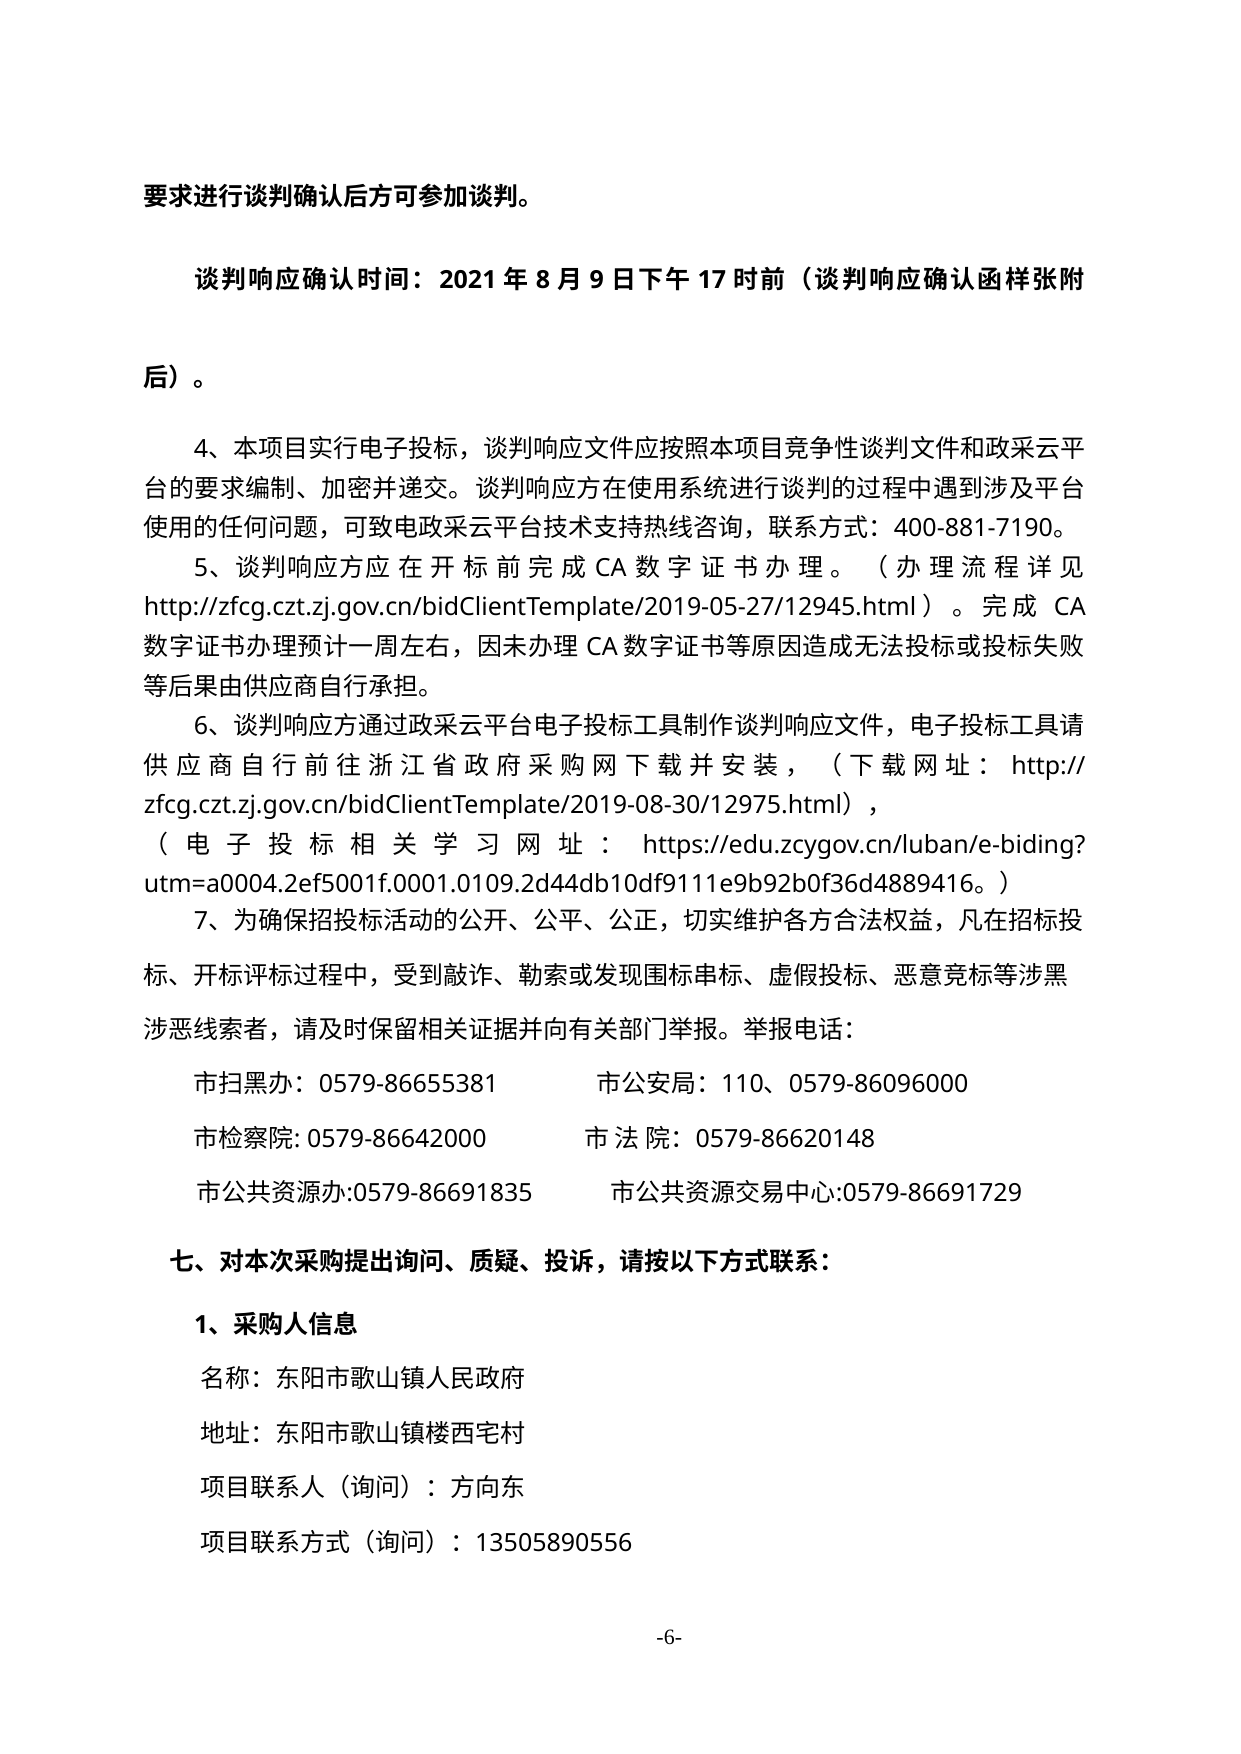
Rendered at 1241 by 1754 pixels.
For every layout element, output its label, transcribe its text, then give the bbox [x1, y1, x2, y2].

text 谈判响应确认时间：2021年8月9日下午17时前（谈判响应确认函样张附后）。 [144, 245, 1085, 408]
text 七、对本次采购提出询问、质疑、投诉，请按以下方式联系： [144, 1227, 1085, 1292]
text 5、谈判响应方应 在 开 标 前 完 成 CA 数 字 证 书 办 理 。 （ 办 理 流 程 详 见http://zfcg.czt.zj.gov.cn/bidClientTemplate/2019-05-27/12945.html）。完成 CA 数字证书办理预计一周左右，因未办理CA数字证书等原因造成无法投标或投标失败等后果由供应商自行承担。 [144, 544, 1085, 703]
text 项目联系人（询问）：方向东 [144, 1468, 1085, 1504]
text （ 电 子 投 标 相 关 学 习 网 址 ： https://edu.zcygov.cn/luban/e-biding?utm=a0004.2ef5001f.0001.0109.2d44db10df9111e9b92b0f36d4889416。） [144, 822, 1085, 901]
text 市扫黑办：0579-86655381 市公安局：110、0579-86096000 [144, 1064, 1085, 1100]
text 4、本项目实行电子投标，谈判响应文件应按照本项目竞争性谈判文件和政采云平台的要求编制、加密并递交。谈判响应方在使用系统进行谈判的过程中遇到涉及平台使用的任何问题，可致电政采云平台技术支持热线咨询，联系方式：400-881-7190。 [144, 426, 1085, 544]
text 地址：东阳市歌山镇楼西宅村 [144, 1413, 1085, 1449]
text 6、谈判响应方通过政采云平台电子投标工具制作谈判响应文件，电子投标工具请供应商自行前往浙江省政府采购网下载并安装，（下载网址：http://zfcg.czt.zj.gov.cn/bidClientTemplate/2019-08-30/12975.html）， [144, 703, 1085, 822]
text 7、为确保招投标活动的公开、公平、公正，切实维护各方合法权益，凡在招标投标、开标评标过程中，受到敲诈、勒索或发现围标串标、虚假投标、恶意竞标等涉黑涉恶线索者，请及时保留相关证据并向有关部门举报。举报电话： [144, 901, 1085, 1046]
text 名称：东阳市歌山镇人民政府 [144, 1359, 1085, 1395]
text 市公共资源办:0579-86691835 市公共资源交易中心:0579-86691729 [196, 1173, 1085, 1209]
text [144, 162, 1085, 227]
text 项目联系方式（询问）：13505890556 [144, 1522, 1085, 1558]
text 市检察院: 0579-86642000 市 法 院：0579-86620148 [144, 1118, 1085, 1154]
text 1、采购人信息 [144, 1304, 1085, 1341]
